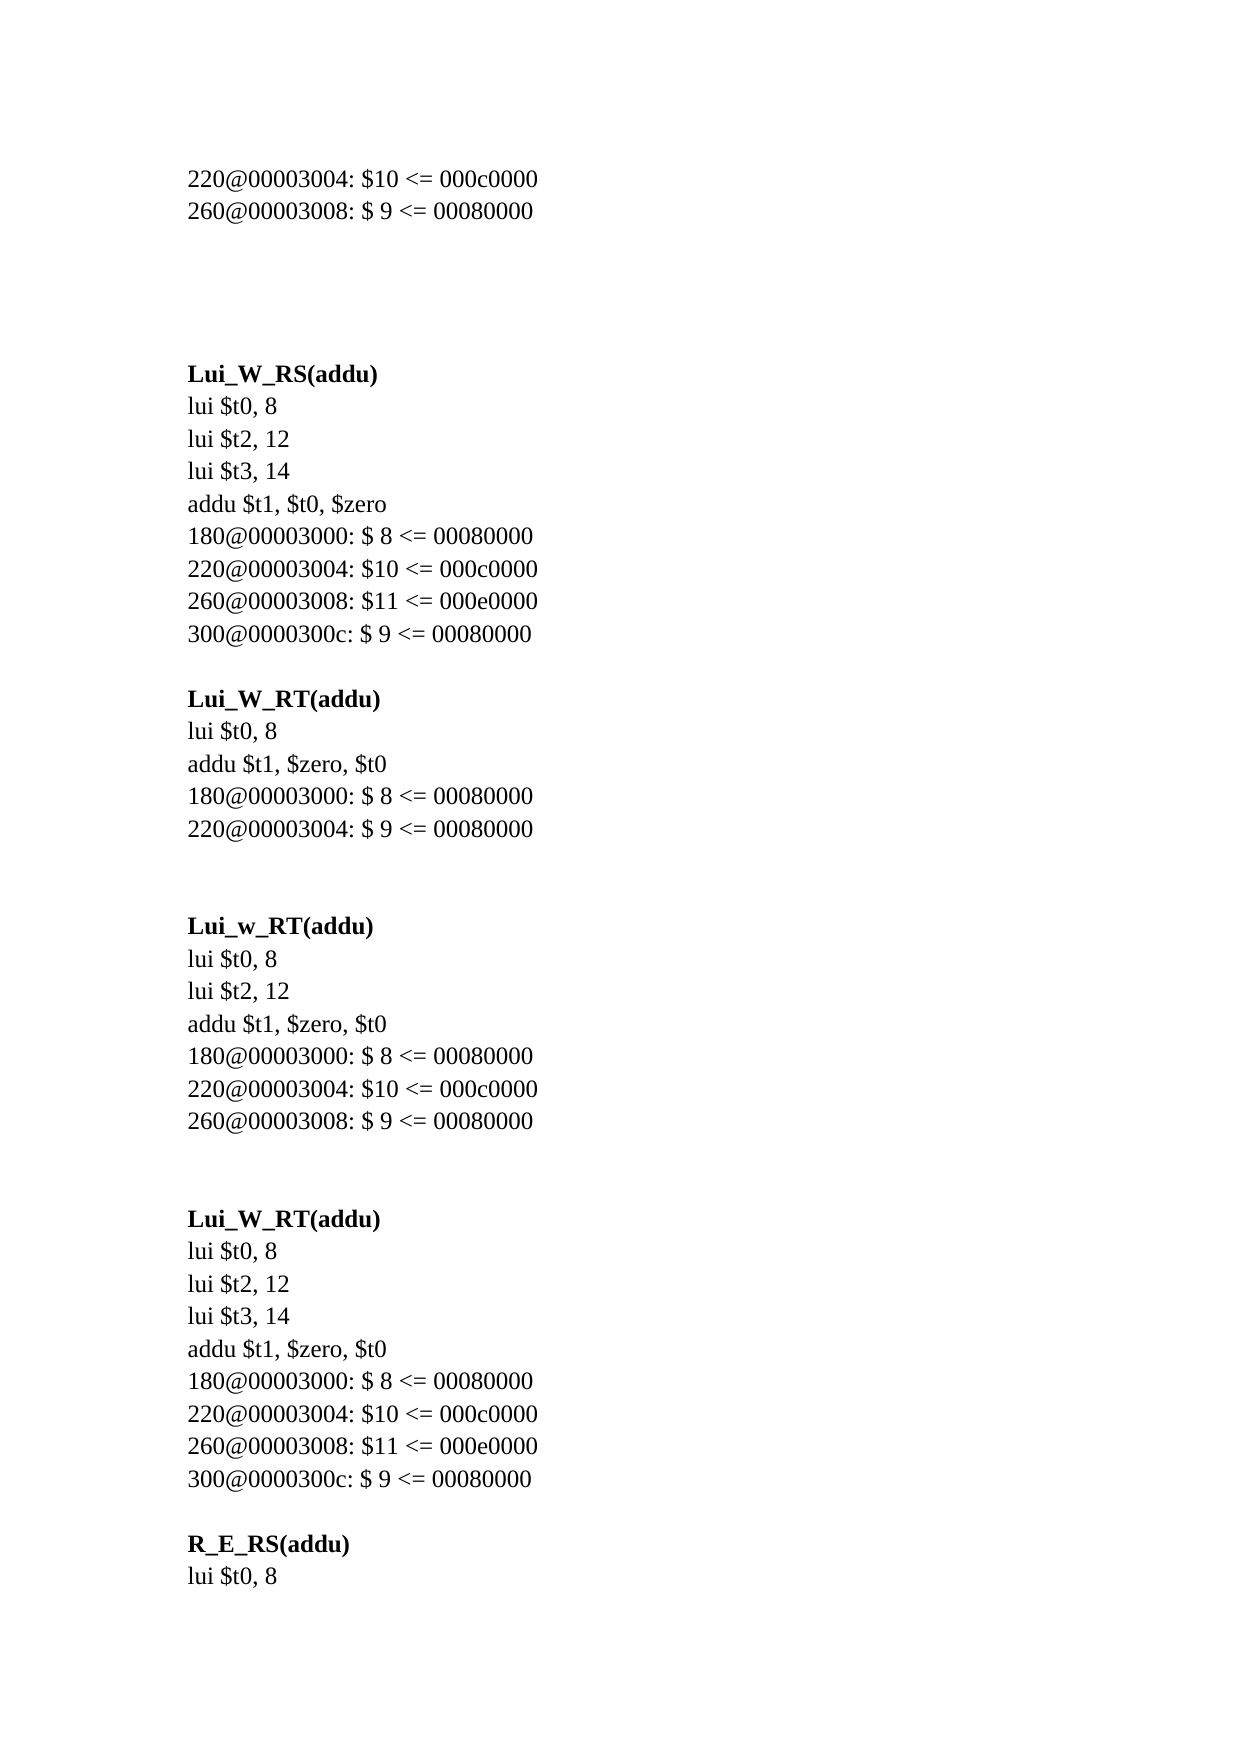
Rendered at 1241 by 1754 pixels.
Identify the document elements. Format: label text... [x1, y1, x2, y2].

text 260@00003008: $11 <= 000e0000 [187, 584, 1053, 617]
text lui $t0, 8 [187, 714, 1053, 747]
text 220@00003004: $10 <= 000c0000 [187, 1072, 1053, 1104]
text R_E_RS(addu) [187, 1527, 1053, 1559]
text 180@00003000: $ 8 <= 00080000 [187, 1039, 1053, 1072]
text addu $t1, $zero, $t0 [187, 1007, 1053, 1039]
text 180@00003000: $ 8 <= 00080000 [187, 1364, 1053, 1397]
text Lui_W_RT(addu) [187, 682, 1053, 714]
text lui $t0, 8 [187, 1559, 1053, 1592]
text lui $t0, 8 [187, 389, 1053, 422]
text 260@00003008: $ 9 <= 00080000 [187, 1104, 1053, 1137]
text lui $t2, 12 [187, 422, 1053, 454]
text lui $t2, 12 [187, 974, 1053, 1007]
text 180@00003000: $ 8 <= 00080000 [187, 779, 1053, 812]
text lui $t0, 8 [187, 942, 1053, 974]
text 300@0000300c: $ 9 <= 00080000 [187, 617, 1053, 649]
text Lui_w_RT(addu) [187, 909, 1053, 942]
text Lui_W_RS(addu) [187, 357, 1053, 389]
text addu $t1, $t0, $zero [187, 487, 1053, 519]
text lui $t3, 14 [187, 1299, 1053, 1332]
text 260@00003008: $ 9 <= 00080000 [187, 194, 1053, 227]
text addu $t1, $zero, $t0 [187, 1332, 1053, 1364]
text 180@00003000: $ 8 <= 00080000 [187, 519, 1053, 552]
text lui $t2, 12 [187, 1267, 1053, 1299]
text 220@00003004: $10 <= 000c0000 [187, 162, 1053, 194]
text 220@00003004: $10 <= 000c0000 [187, 1397, 1053, 1429]
text 300@0000300c: $ 9 <= 00080000 [187, 1462, 1053, 1494]
text Lui_W_RT(addu) [187, 1202, 1053, 1234]
text addu $t1, $zero, $t0 [187, 747, 1053, 779]
text 260@00003008: $11 <= 000e0000 [187, 1429, 1053, 1462]
text 220@00003004: $10 <= 000c0000 [187, 552, 1053, 584]
text lui $t3, 14 [187, 454, 1053, 487]
text lui $t0, 8 [187, 1234, 1053, 1267]
text 220@00003004: $ 9 <= 00080000 [187, 812, 1053, 844]
